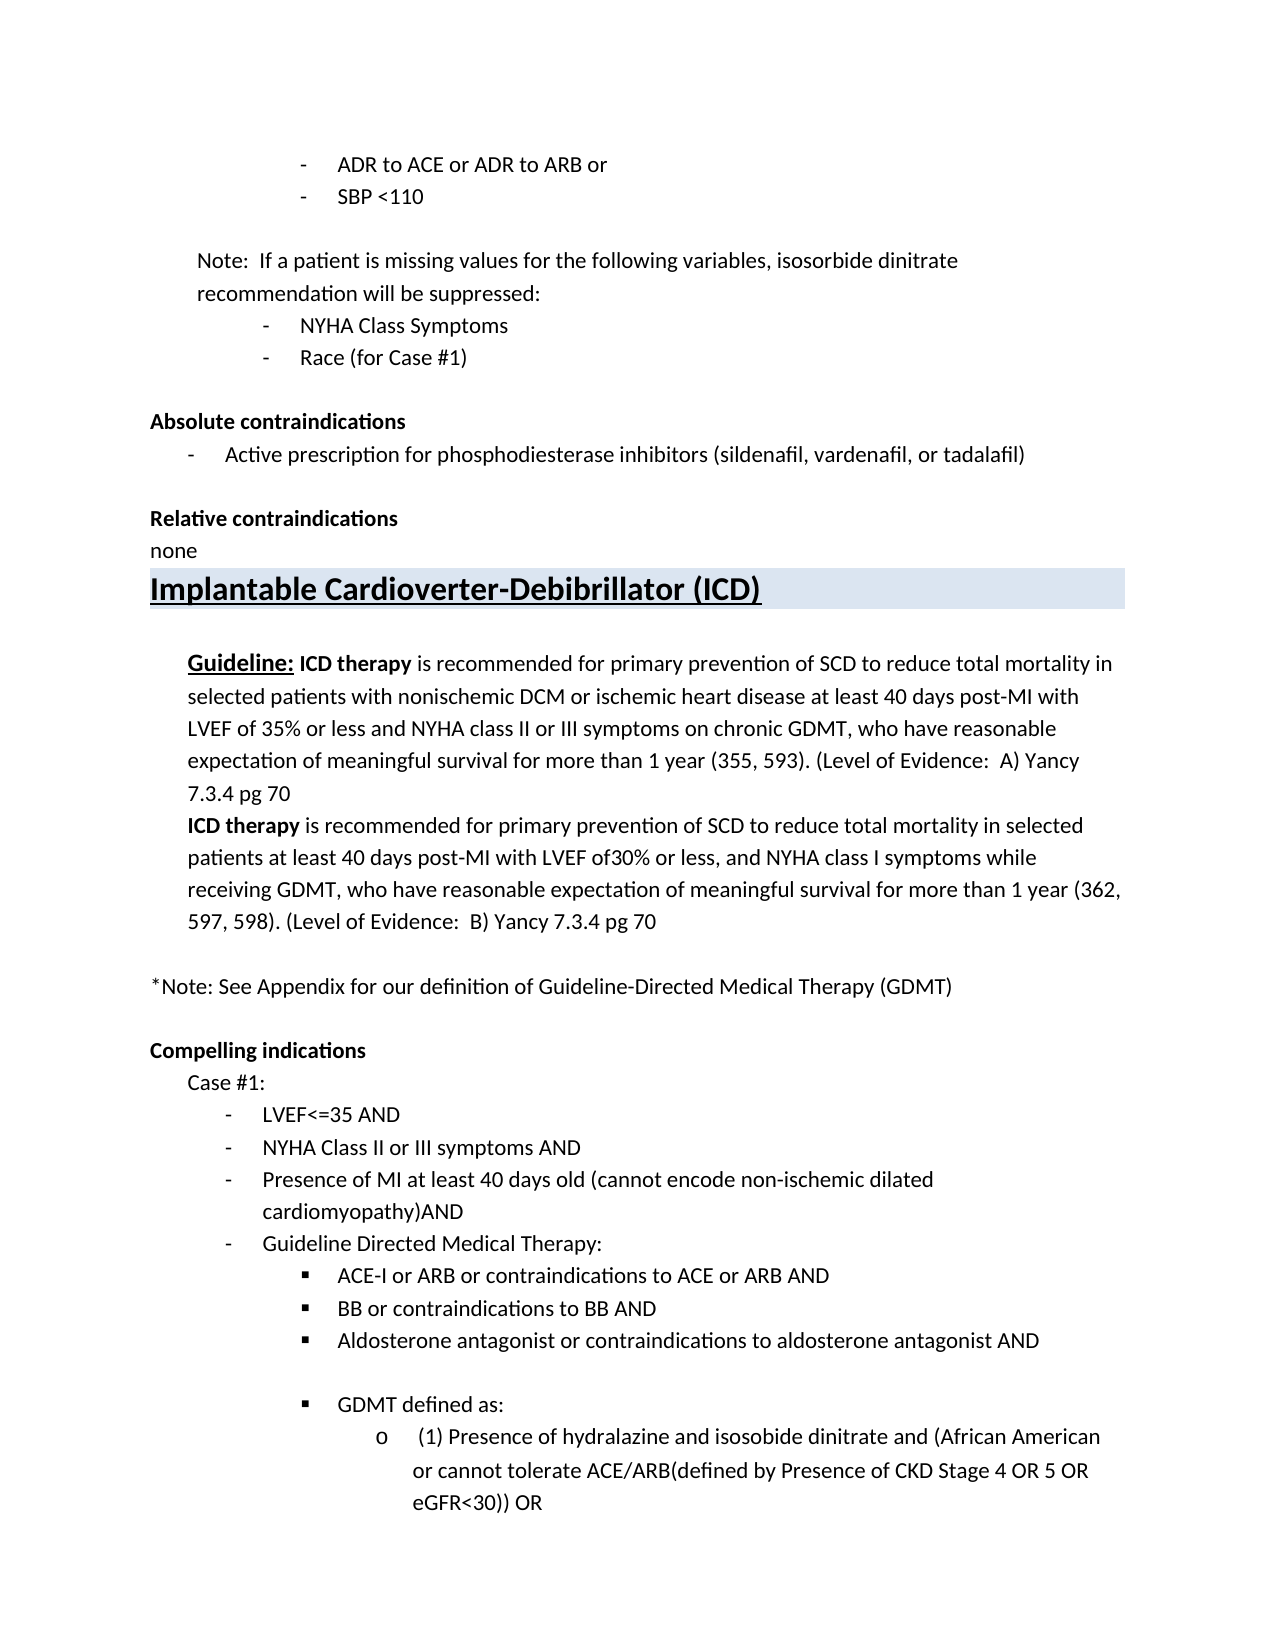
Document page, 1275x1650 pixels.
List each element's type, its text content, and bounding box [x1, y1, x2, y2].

list (1) Presence of hydralazine and isosobide dinitrate and (African American or cannot tolerate ACE/ARB(defined by Presence of CKD Stage 4 OR 5 OR eGFR<30)) OR [375, 1422, 1125, 1516]
list LVEF<=35 AND [225, 1101, 1125, 1128]
text none [150, 536, 1125, 564]
text ICD therapy is recommended for primary prevention of SCD to reduce total mortality in selected patients at least 40 days post-MI with LVEF of30% or less, and NYHA class I symptoms while receiving GDMT, who have reasonable expectation of meaningful survival for more than 1 year (362, 597, 598). (Level of Evidence: B) Yancy 7.3.4 pg 70 [187, 811, 1125, 935]
text *Note: See Appendix for our definition of Guideline-Directed Medical Therapy (GDMT) [150, 972, 1125, 1000]
list NYHA Class II or III symptoms AND [225, 1133, 1125, 1161]
text Note: If a patient is missing values for the following variables, isosorbide dinitrate recommendation will be suppressed: [197, 247, 1125, 307]
list Race (for Case #1) [262, 343, 1125, 371]
list Presence of MI at least 40 days old (cannot encode non-ischemic dilated cardiomyopathy)AND [225, 1165, 1125, 1225]
text Implantable Cardioverter-Debibrillator (ICD) [150, 568, 1125, 609]
list ADR to ACE or ADR to ARB or [300, 150, 1125, 178]
list Relative contraindications [150, 504, 1125, 532]
list BB or contraindications to BB AND [300, 1294, 1125, 1322]
text Case #1: [187, 1068, 1125, 1096]
list NYHA Class Symptoms [262, 311, 1125, 339]
list Aldosterone antagonist or contraindications to aldosterone antagonist AND [300, 1326, 1125, 1354]
list Active prescription for phosphodiesterase inhibitors (sildenafil, vardenafil, or tadalafil) [187, 440, 1125, 468]
text Compelling indications [150, 1036, 1125, 1064]
list ACE-I or ARB or contraindications to ACE or ARB AND [300, 1261, 1125, 1289]
list SBP <110 [300, 182, 1125, 210]
list Guideline Directed Medical Therapy: [225, 1229, 1125, 1257]
text Guideline: ICD therapy is recommended for primary prevention of SCD to reduce total mortality in selected patients with nonischemic DCM or ischemic heart disease at least 40 days post-MI with LVEF of 35% or less and NYHA class II or III symptoms on chronic GDMT, who have reasonable expectation of meaningful survival for more than 1 year (355, 593). (Level of Evidence: A) Yancy 7.3.4 pg 70 [187, 647, 1125, 807]
list Absolute contraindications [150, 407, 1125, 436]
list GDMT defined as: [300, 1390, 1125, 1418]
